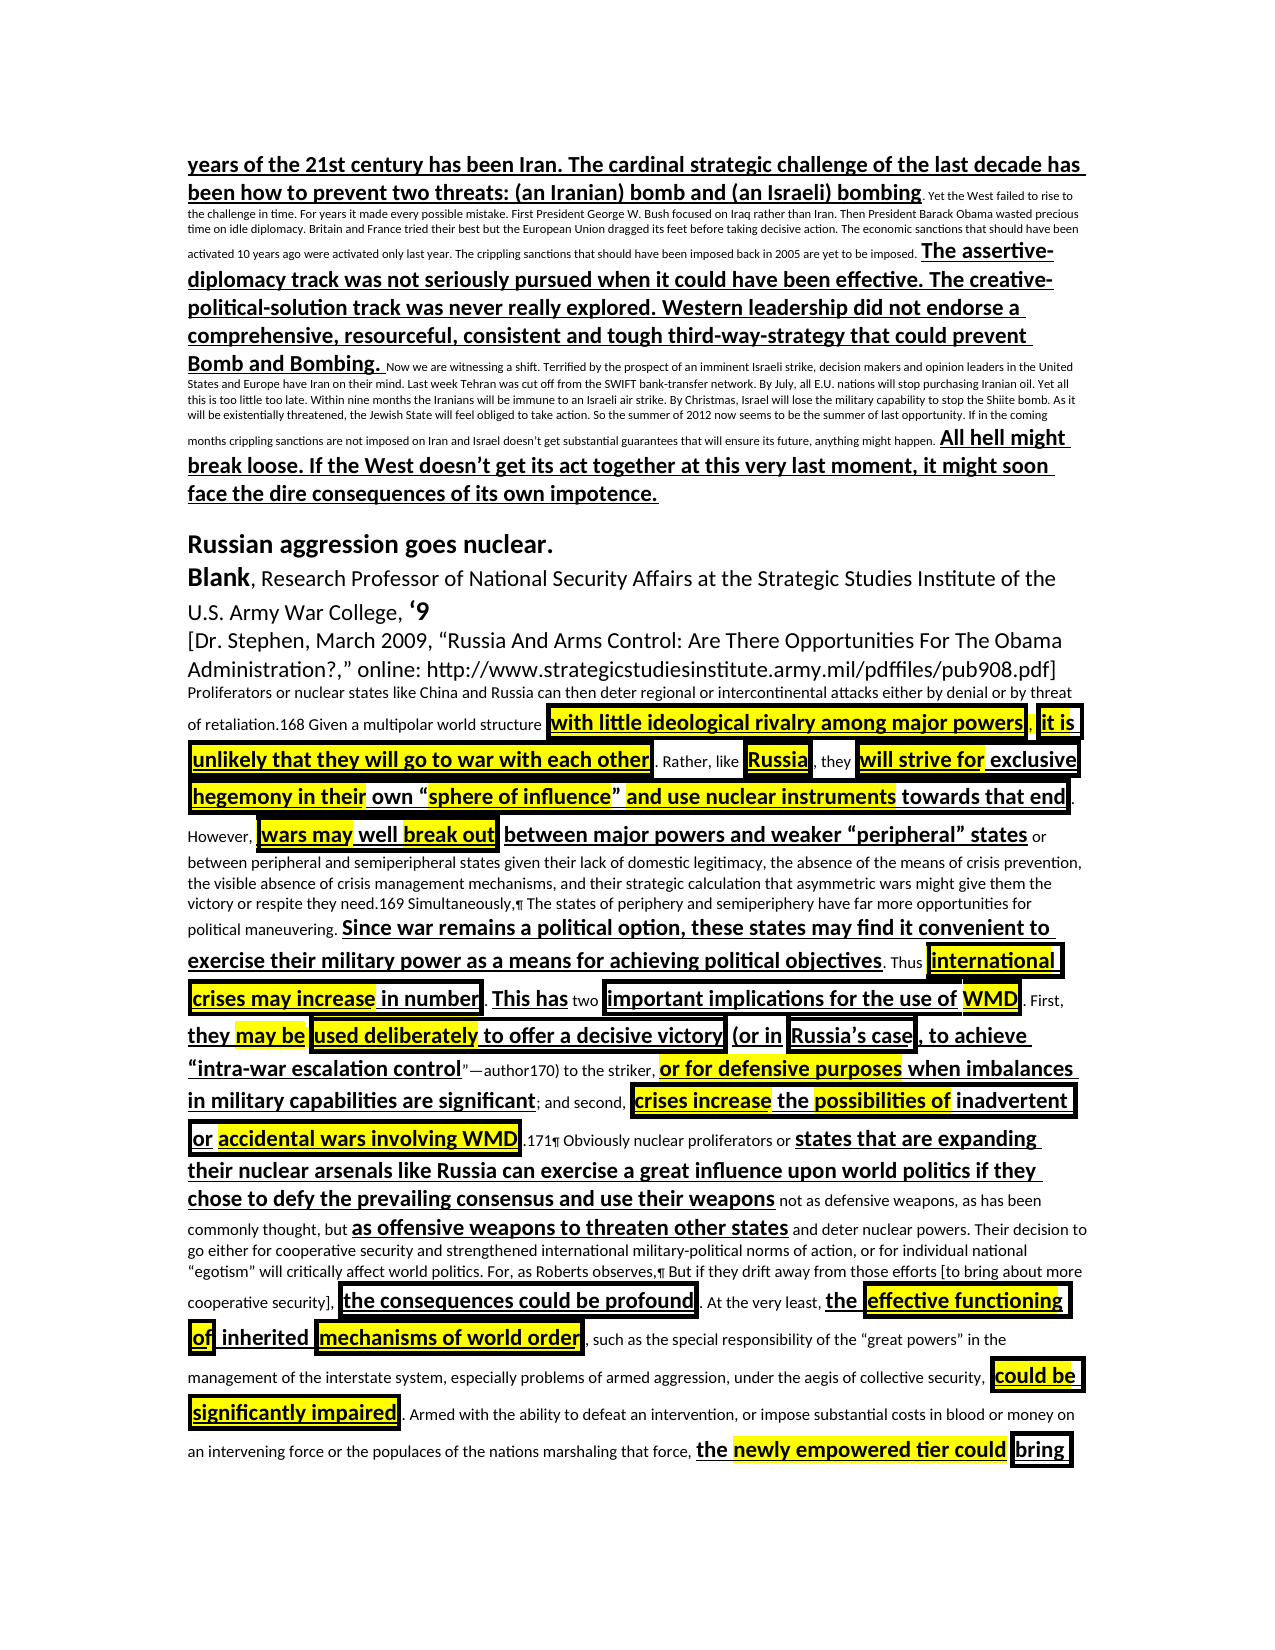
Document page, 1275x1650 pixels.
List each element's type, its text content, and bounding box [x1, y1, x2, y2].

text [Dr. Stephen, March 2009, “Russia And Arms Control: Are There Opportunities For The Obama Administration?,” online: http://www.strategicstudiesinstitute.army.mil/pdffiles/pub908.pdf] [187, 627, 1087, 683]
subtitle Russian aggression goes nuclear. [187, 528, 1087, 561]
text Blank, Research Professor of National Security Affairs at the Strategic Studies Institute of the U.S. Army War College, ‘9 [187, 561, 1087, 627]
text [187, 683, 1087, 1468]
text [187, 150, 1087, 507]
